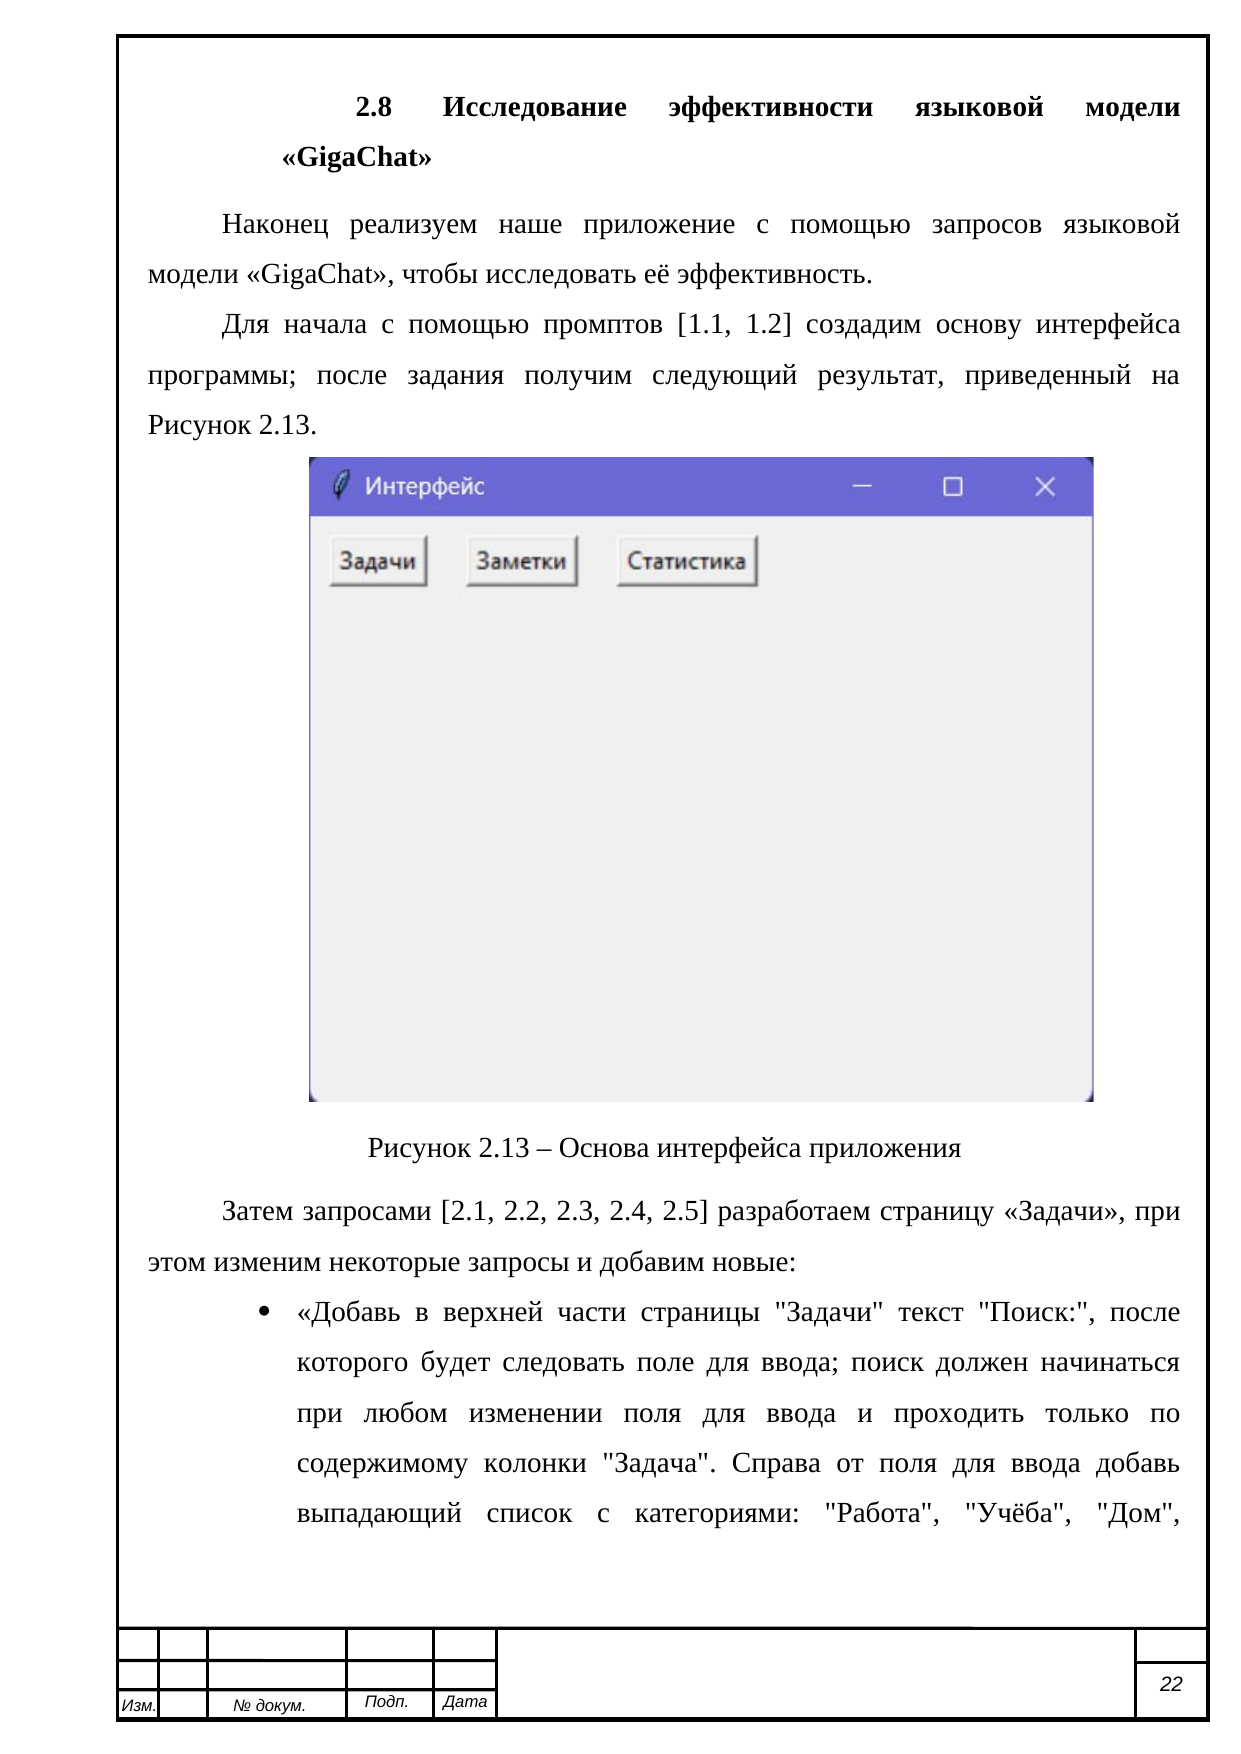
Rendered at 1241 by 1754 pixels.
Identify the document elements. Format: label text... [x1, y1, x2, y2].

subtitle Исследование эффективности языковой модели «GigaChat» [281, 89, 1181, 172]
text Для начала с помощью промптов [1.1, 1.2] создадим основу интерфейса программы; после задания получим следующий результат, приведенный на рисунке 2.13. [148, 307, 1181, 441]
text Затем запросами [2.1, 2.2, 2.3, 2.4, 2.5] разработаем страницу «Задачи», при этом изменим некоторые запросы и добавим новые: [148, 1193, 1181, 1277]
picture [309, 457, 1094, 1102]
text Наконец реализуем наше приложение с помощью запросов языковой модели «GigaChat», чтобы исследовать её эффективность. [148, 206, 1181, 290]
